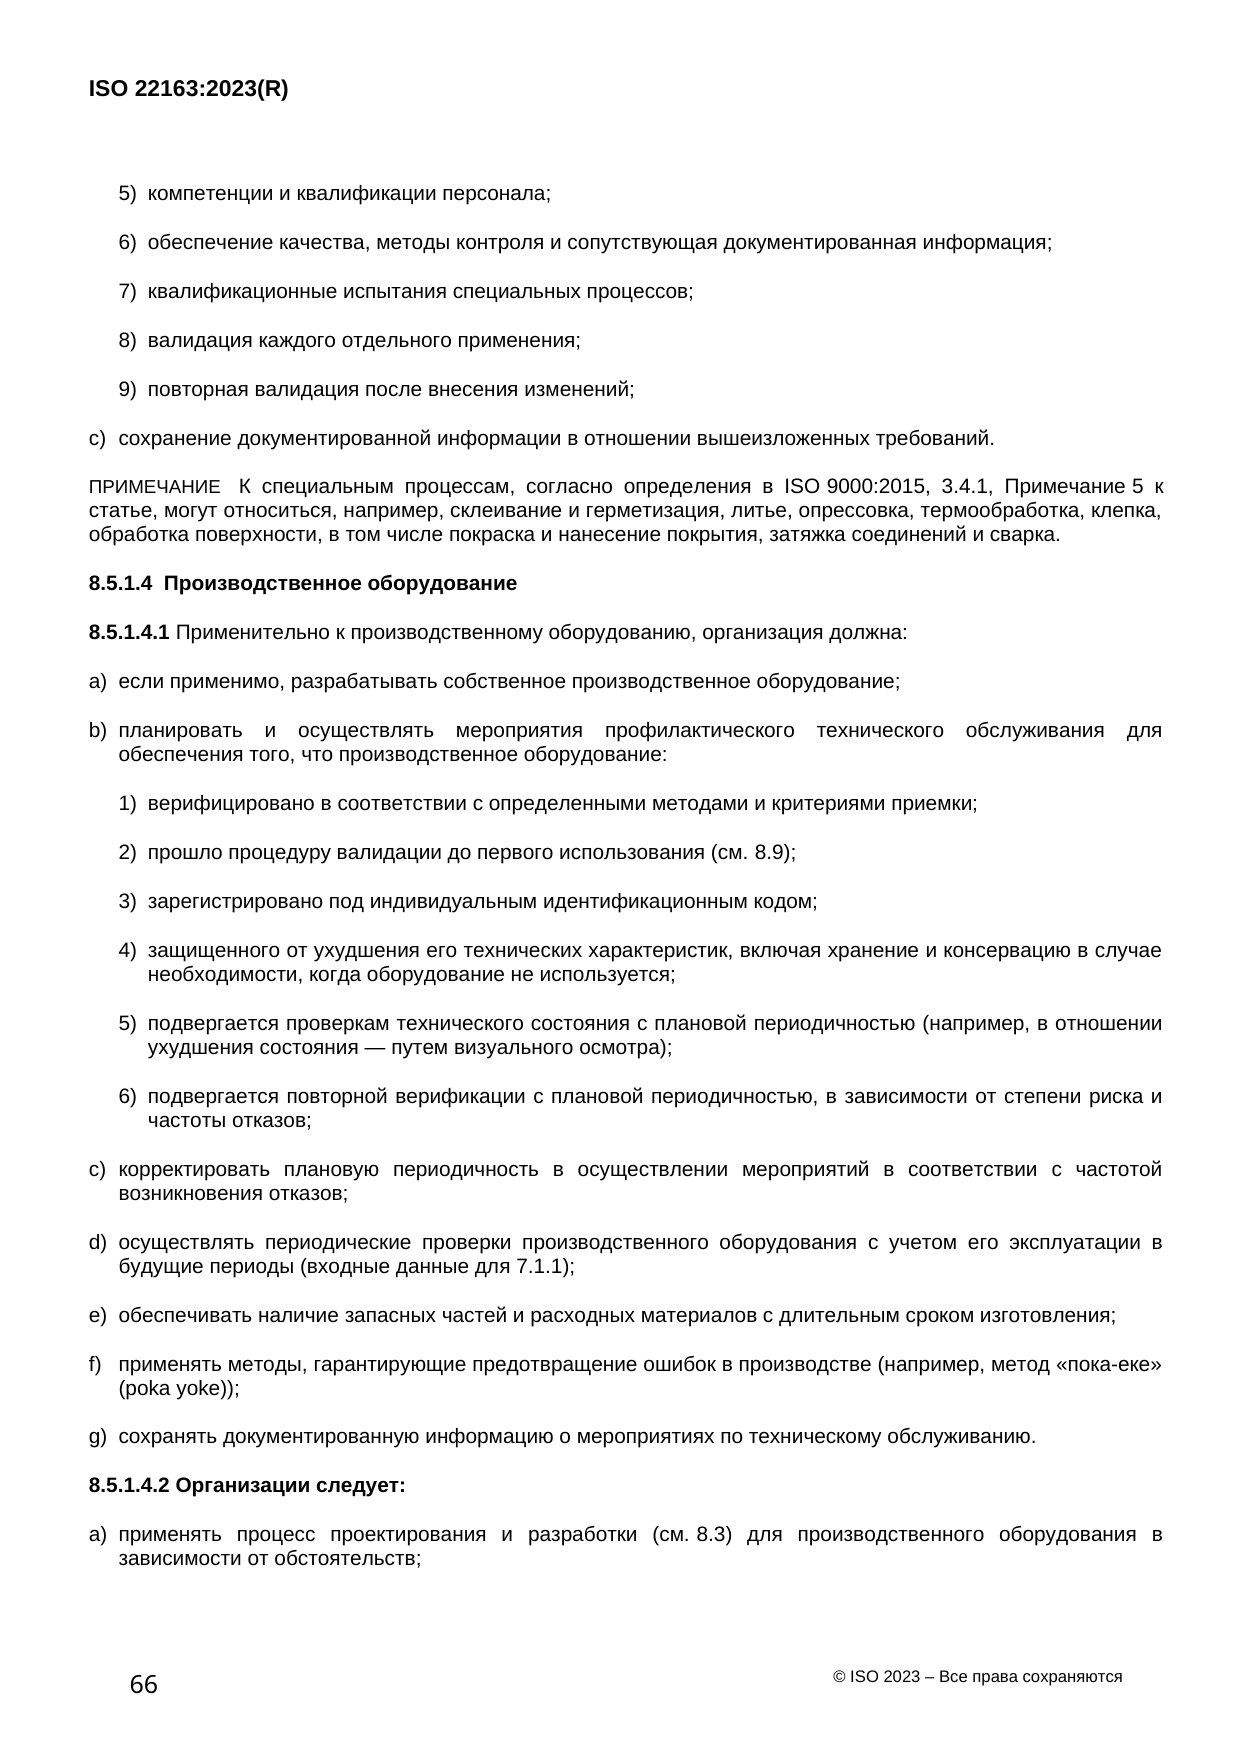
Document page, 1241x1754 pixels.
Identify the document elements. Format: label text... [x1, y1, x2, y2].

text 7) квалификационные испытания специальных процессов; [118, 278, 1163, 302]
text 2) прошло процедуру валидации до первого использования (см. 8.9); [118, 840, 1163, 864]
text d) осуществлять периодические проверки производственного оборудования с учетом его эксплуатации в будущие периоды (входные данные для 7.1.1); [89, 1229, 1163, 1277]
text ПРИМЕЧАНИЕ К специальным процессам, согласно определения в ISO 9000:2015, 3.4.1, Примечание 5 к статье, могут относиться, например, склеивание и герметизация, литье, опрессовка, термообработка, клепка, обработка поверхности, в том числе покраска и нанесение покрытия, затяжка соединений и сварка. [89, 474, 1163, 546]
text g) сохранять документированную информацию о мероприятиях по техническому обслуживанию. [89, 1424, 1163, 1448]
text 1) верифицировано в соответствии с определенными методами и критериями приемки; [118, 791, 1163, 815]
text c) корректировать плановую периодичность в осуществлении мероприятий в соответствии с частотой возникновения отказов; [89, 1157, 1163, 1204]
text f) применять методы, гарантирующие предотвращение ошибок в производстве (например, метод «пока-еке» (poka yoke)); [89, 1351, 1163, 1399]
text a) применять процесс проектирования и разработки (см. 8.3) для производственного оборудования в зависимости от обстоятельств; [89, 1522, 1163, 1570]
text 8) валидация каждого отдельного применения; [118, 327, 1163, 351]
text 9) повторная валидация после внесения изменений; [118, 376, 1163, 400]
text a) если применимо, разрабатывать собственное производственное оборудование; [89, 669, 1163, 693]
text 5) компетенции и квалификации персонала; [118, 181, 1163, 204]
text 4) защищенного от ухудшения его технических характеристик, включая хранение и консервацию в случае необходимости, когда оборудование не используется; [118, 938, 1163, 986]
text 5) подвергается проверкам технического состояния с плановой периодичностью (например, в отношении ухудшения состояния — путем визуального осмотра); [118, 1011, 1163, 1059]
text 8.5.1.4 Производственное оборудование [89, 571, 1163, 595]
text 8.5.1.4.2 Организации следует: [89, 1473, 1163, 1497]
text 6) подвергается повторной верификации с плановой периодичностью, в зависимости от степени риска и частоты отказов; [118, 1084, 1163, 1132]
text e) обеспечивать наличие запасных частей и расходных материалов с длительным сроком изготовления; [89, 1302, 1163, 1326]
text 6) обеспечение качества, методы контроля и сопутствующая документированная информация; [118, 229, 1163, 253]
text 8.5.1.4.1 Применительно к производственному оборудованию, организация должна: [89, 620, 1163, 644]
text b) планировать и осуществлять мероприятия профилактического технического обслуживания для обеспечения того, что производственное оборудование: [89, 718, 1163, 766]
text c) сохранение документированной информации в отношении вышеизложенных требований. [89, 425, 1163, 449]
text 3) зарегистрировано под индивидуальным идентификационным кодом; [118, 889, 1163, 913]
